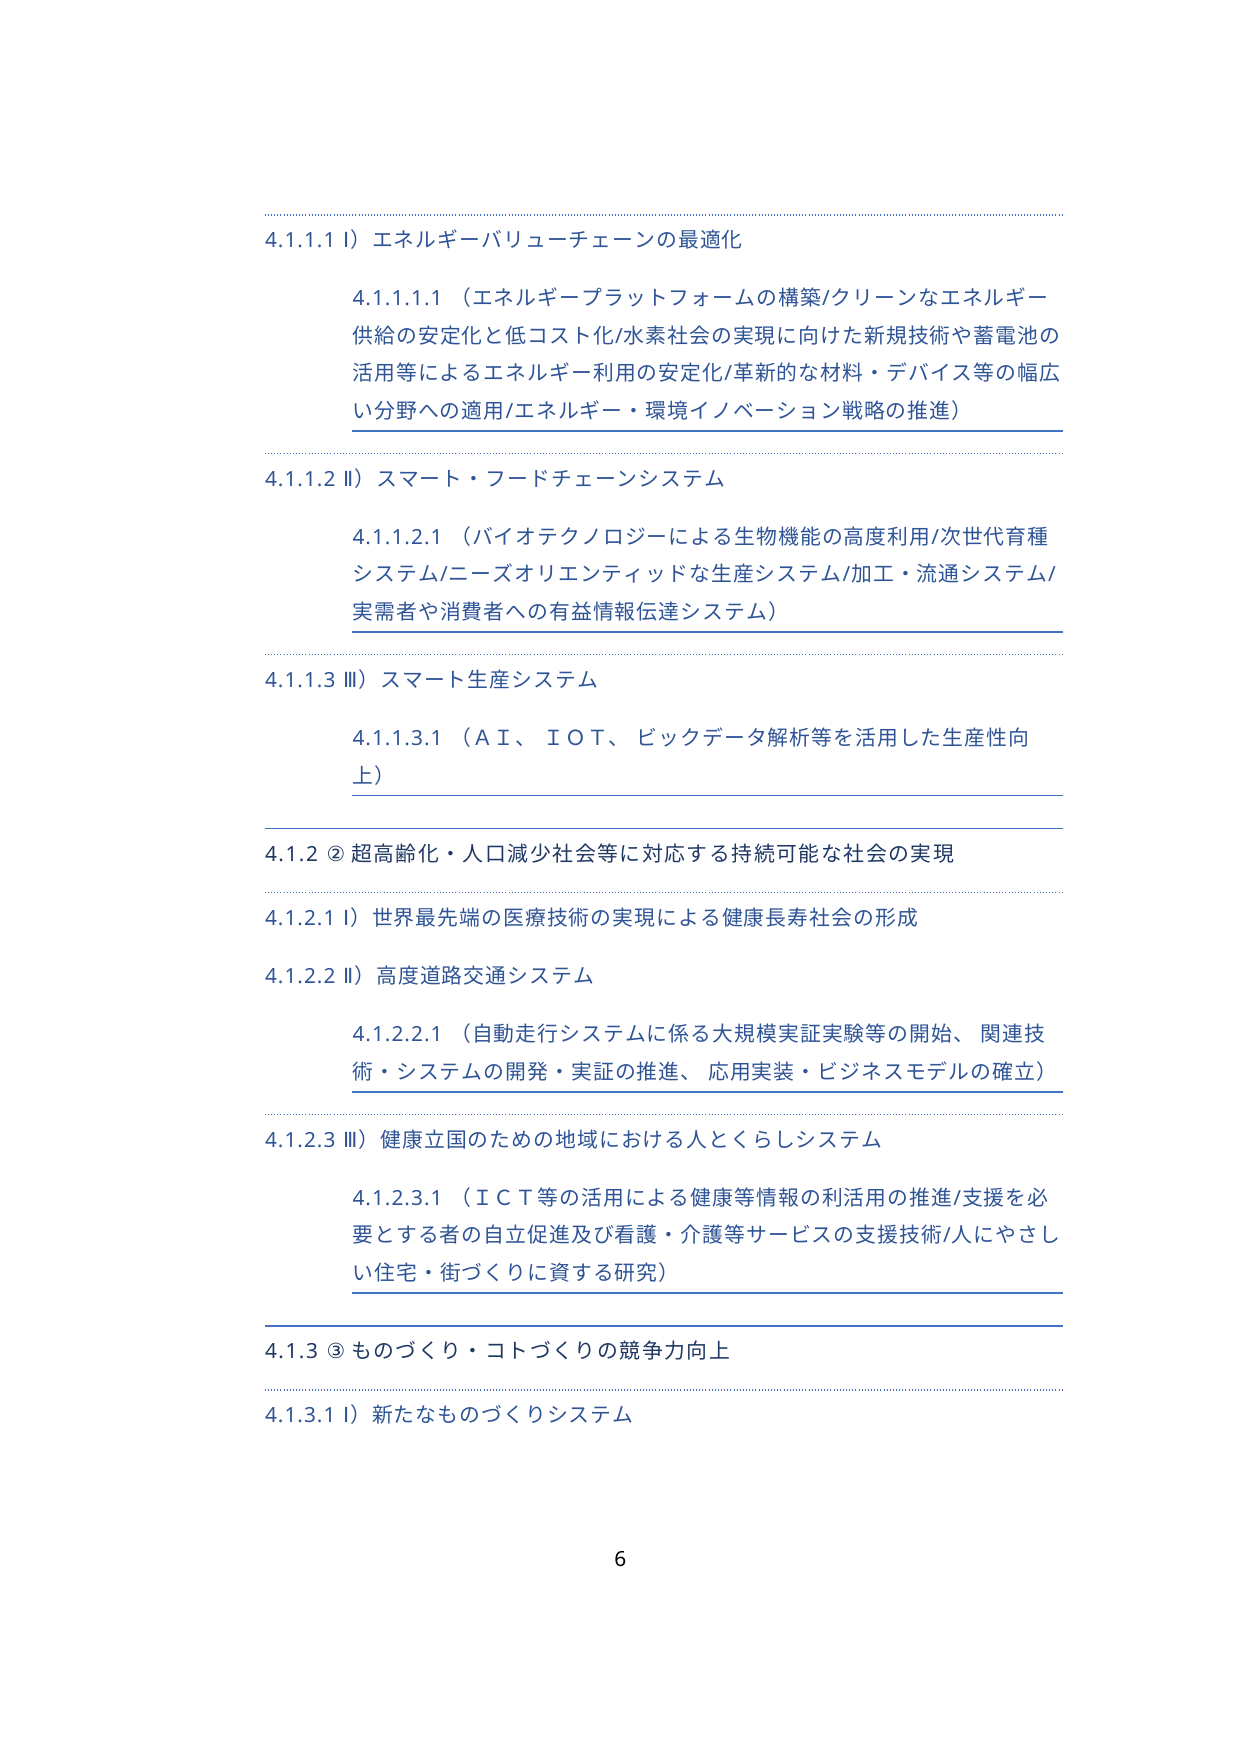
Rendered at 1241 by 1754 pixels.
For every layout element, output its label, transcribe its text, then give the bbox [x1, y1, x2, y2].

text ⅰ）世界最先端の医療技術の実現による健康長寿社会の形成 [265, 892, 1063, 935]
text ③ものづくり・コトづくりの競争力向上 [265, 1327, 1063, 1368]
text ②超高齢化・人口減少社会等に対応する持続可能な社会の実現 [265, 829, 1063, 871]
text （エネルギープラットフォームの構築/クリーンなエネルギー供給の安定化と低コスト化/水素社会の実現に向けた新規技術や蓄電池の活用等によるエネルギー利用の安定化/革新的な材料・デバイス等の幅広い分野への適用/エネルギー・環境イノベーション戦略の推進） [352, 278, 1063, 430]
text ⅲ）健康立国のための地域における人とくらしシステム [265, 1113, 1063, 1157]
text （自動走行システムに係る大規模実証実験等の開始、 関連技術・システムの開発・実証の推進、 応用実装・ビジネスモデルの確立） [352, 1014, 1063, 1091]
text （ＩＣＴ等の活用による健康等情報の利活用の推進/支援を必要とする者の自立促進及び看護・介護等サービスの支援技術/人にやさしい住宅・街づくりに資する研究） [352, 1178, 1063, 1292]
text ⅰ）新たなものづくりシステム [265, 1389, 1063, 1432]
text （バイオテクノロジーによる生物機能の高度利用/次世代育種システム/ニーズオリエンティッドな生産システム/加工・流通システム/実需者や消費者への有益情報伝達システム） [352, 517, 1063, 631]
text ⅱ）高度道路交通システム [265, 950, 1063, 993]
text ⅲ）スマート生産システム [265, 654, 1063, 697]
text ⅰ）エネルギーバリューチェーンの最適化 [265, 214, 1063, 257]
text ⅱ）スマート・フードチェーンシステム [265, 453, 1063, 496]
text （ＡＩ、 ＩｏＴ、 ビックデータ解析等を活用した生産性向上） [352, 718, 1063, 795]
